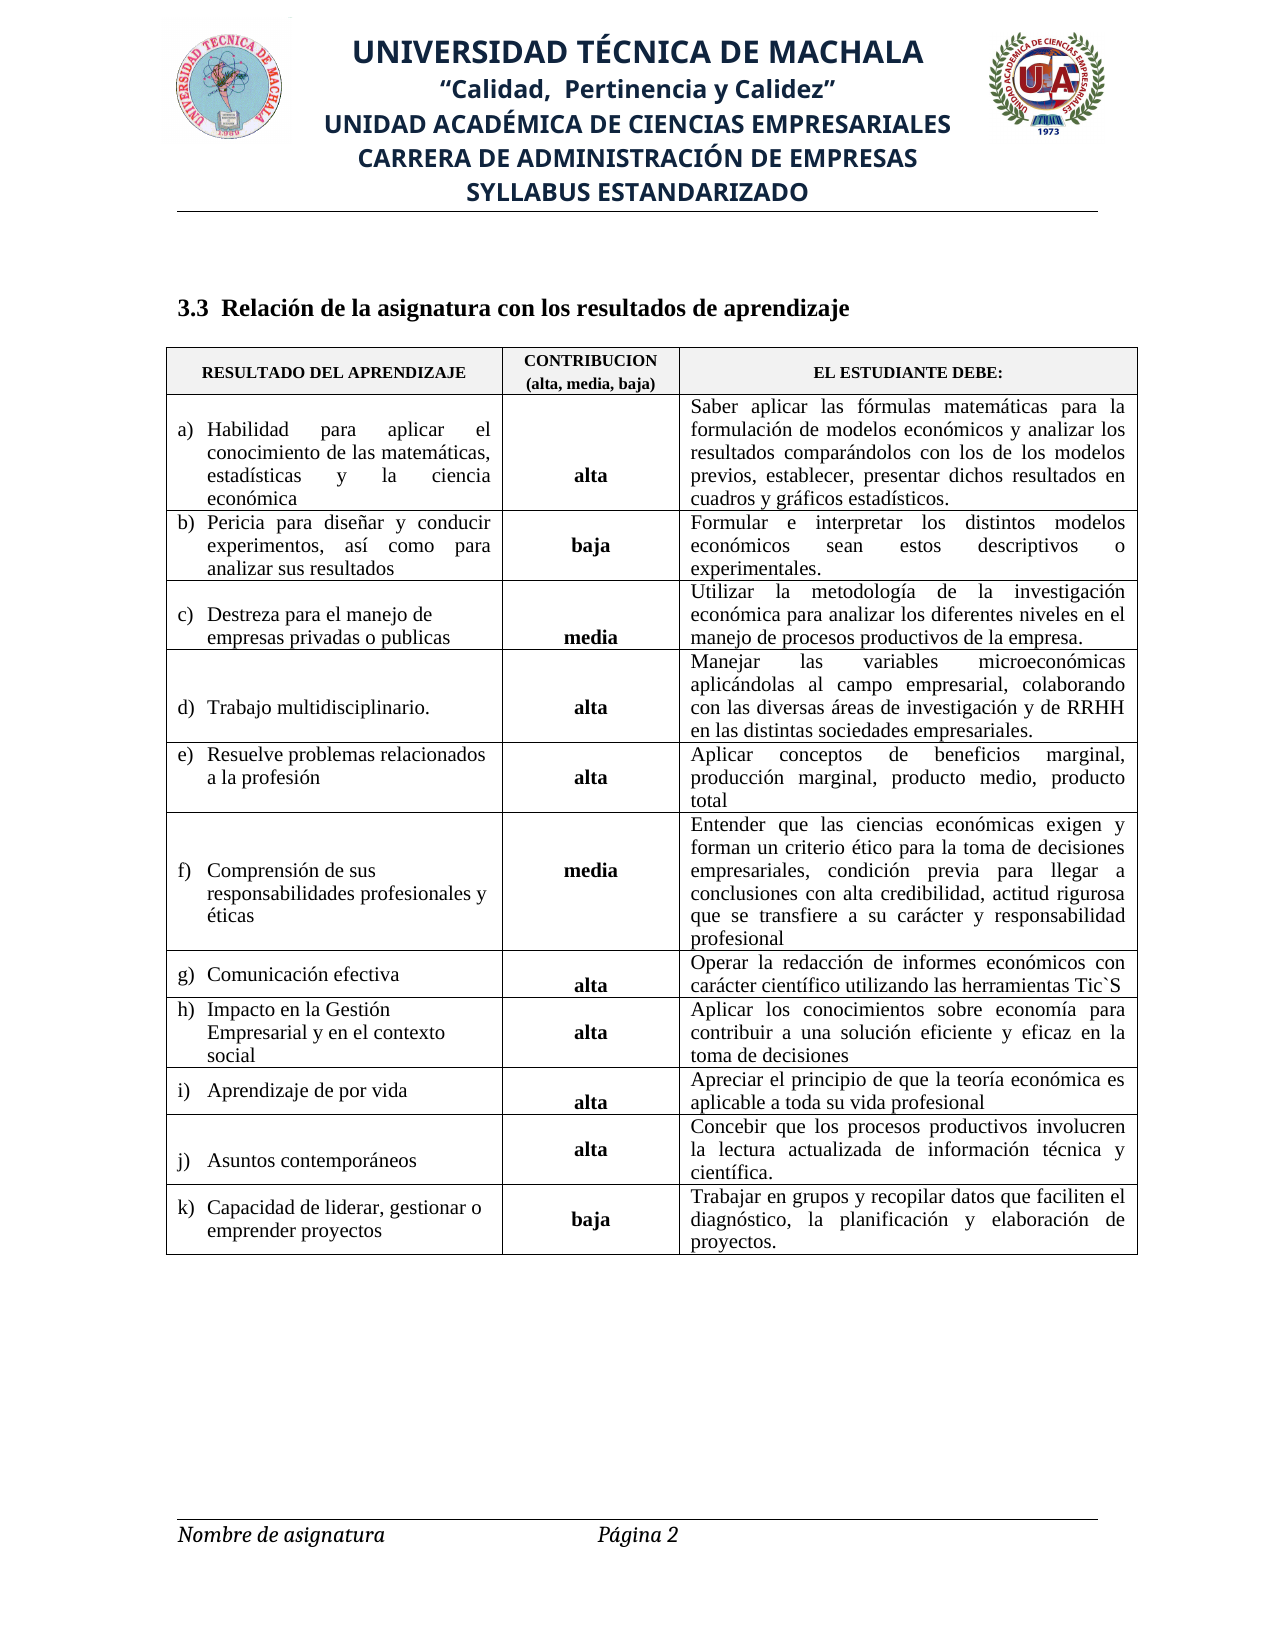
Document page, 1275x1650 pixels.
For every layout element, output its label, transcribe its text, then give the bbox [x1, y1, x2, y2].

table_cell Entender que las ciencias económicas exigen y forman un criterio ético para la toma de decisiones empresariales, condición previa para llegar a conclusiones con alta credibilidad, actitud rigurosa que se transfiere a su carácter y responsabilidad profesional [680, 813, 1137, 950]
table_cell media [503, 813, 679, 950]
table_cell Aplicar conceptos de beneficios marginal, producción marginal, producto medio, producto total [680, 743, 1137, 812]
table_cell alta [503, 1068, 679, 1114]
table_cell alta [503, 743, 679, 812]
table_cell Utilizar la metodología de la investigación económica para analizar los diferentes niveles en el manejo de procesos productivos de la empresa. [680, 581, 1137, 649]
table_cell Saber aplicar las fórmulas matemáticas para la formulación de modelos económicos y analizar los resultados comparándolos con los de los modelos previos, establecer, presentar dichos resultados en cuadros y gráficos estadísticos. [680, 395, 1137, 510]
table_header RESULTADO DEL APRENDIZAJE [167, 348, 502, 394]
table_cell baja [503, 1185, 679, 1253]
picture [989, 32, 1105, 144]
table_cell Apreciar el principio de que la teoría económica es aplicable a toda su vida profesional [680, 1068, 1137, 1114]
table_cell Pericia para diseñar y conducir experimentos, así como para analizar sus resultados [167, 511, 502, 579]
table_cell Comunicación efectiva [167, 951, 502, 997]
table_cell Formular e interpretar los distintos modelos económicos sean estos descriptivos o experimentales. [680, 511, 1137, 579]
table_cell Trabajo multidisciplinario. [167, 650, 502, 742]
table_cell alta [503, 951, 679, 997]
table_cell Destreza para el manejo de empresas privadas o publicas [167, 581, 502, 649]
table_cell alta [503, 1115, 679, 1184]
table_cell alta [503, 395, 679, 510]
table_cell Aplicar los conocimientos sobre economía para contribuir a una solución eficiente y eficaz en la toma de decisiones [680, 998, 1137, 1067]
table_cell Comprensión de sus responsabilidades profesionales y éticas [167, 813, 502, 950]
table_cell Operar la redacción de informes económicos con carácter científico utilizando las herramientas Tic`S [680, 951, 1137, 997]
table_header CONTRIBUCION (alta, media, baja) [503, 348, 679, 394]
text 3.3 Relación de la asignatura con los resultados de aprendizaje [177, 293, 1098, 322]
table_cell alta [503, 650, 679, 742]
table_header EL ESTUDIANTE DEBE: [680, 348, 1137, 394]
table_cell Aprendizaje de por vida [167, 1068, 502, 1114]
table_cell Trabajar en grupos y recopilar datos que faciliten el diagnóstico, la planificación y elaboración de proyectos. [680, 1185, 1137, 1253]
table_cell Resuelve problemas relacionados a la profesión [167, 743, 502, 812]
picture [161, 17, 293, 144]
table_cell media [503, 581, 679, 649]
table_cell alta [503, 998, 679, 1067]
table_cell Concebir que los procesos productivos involucren la lectura actualizada de información técnica y científica. [680, 1115, 1137, 1184]
table_cell Impacto en la Gestión Empresarial y en el contexto social [167, 998, 502, 1067]
table_cell Habilidad para aplicar el conocimiento de las matemáticas, estadísticas y la ciencia económica [167, 395, 502, 510]
table_cell baja [503, 511, 679, 579]
table_cell Capacidad de liderar, gestionar o emprender proyectos [167, 1185, 502, 1253]
table_cell Asuntos contemporáneos [167, 1115, 502, 1184]
table_cell Manejar las variables microeconómicas aplicándolas al campo empresarial, colaborando con las diversas áreas de investigación y de RRHH en las distintas sociedades empresariales. [680, 650, 1137, 742]
